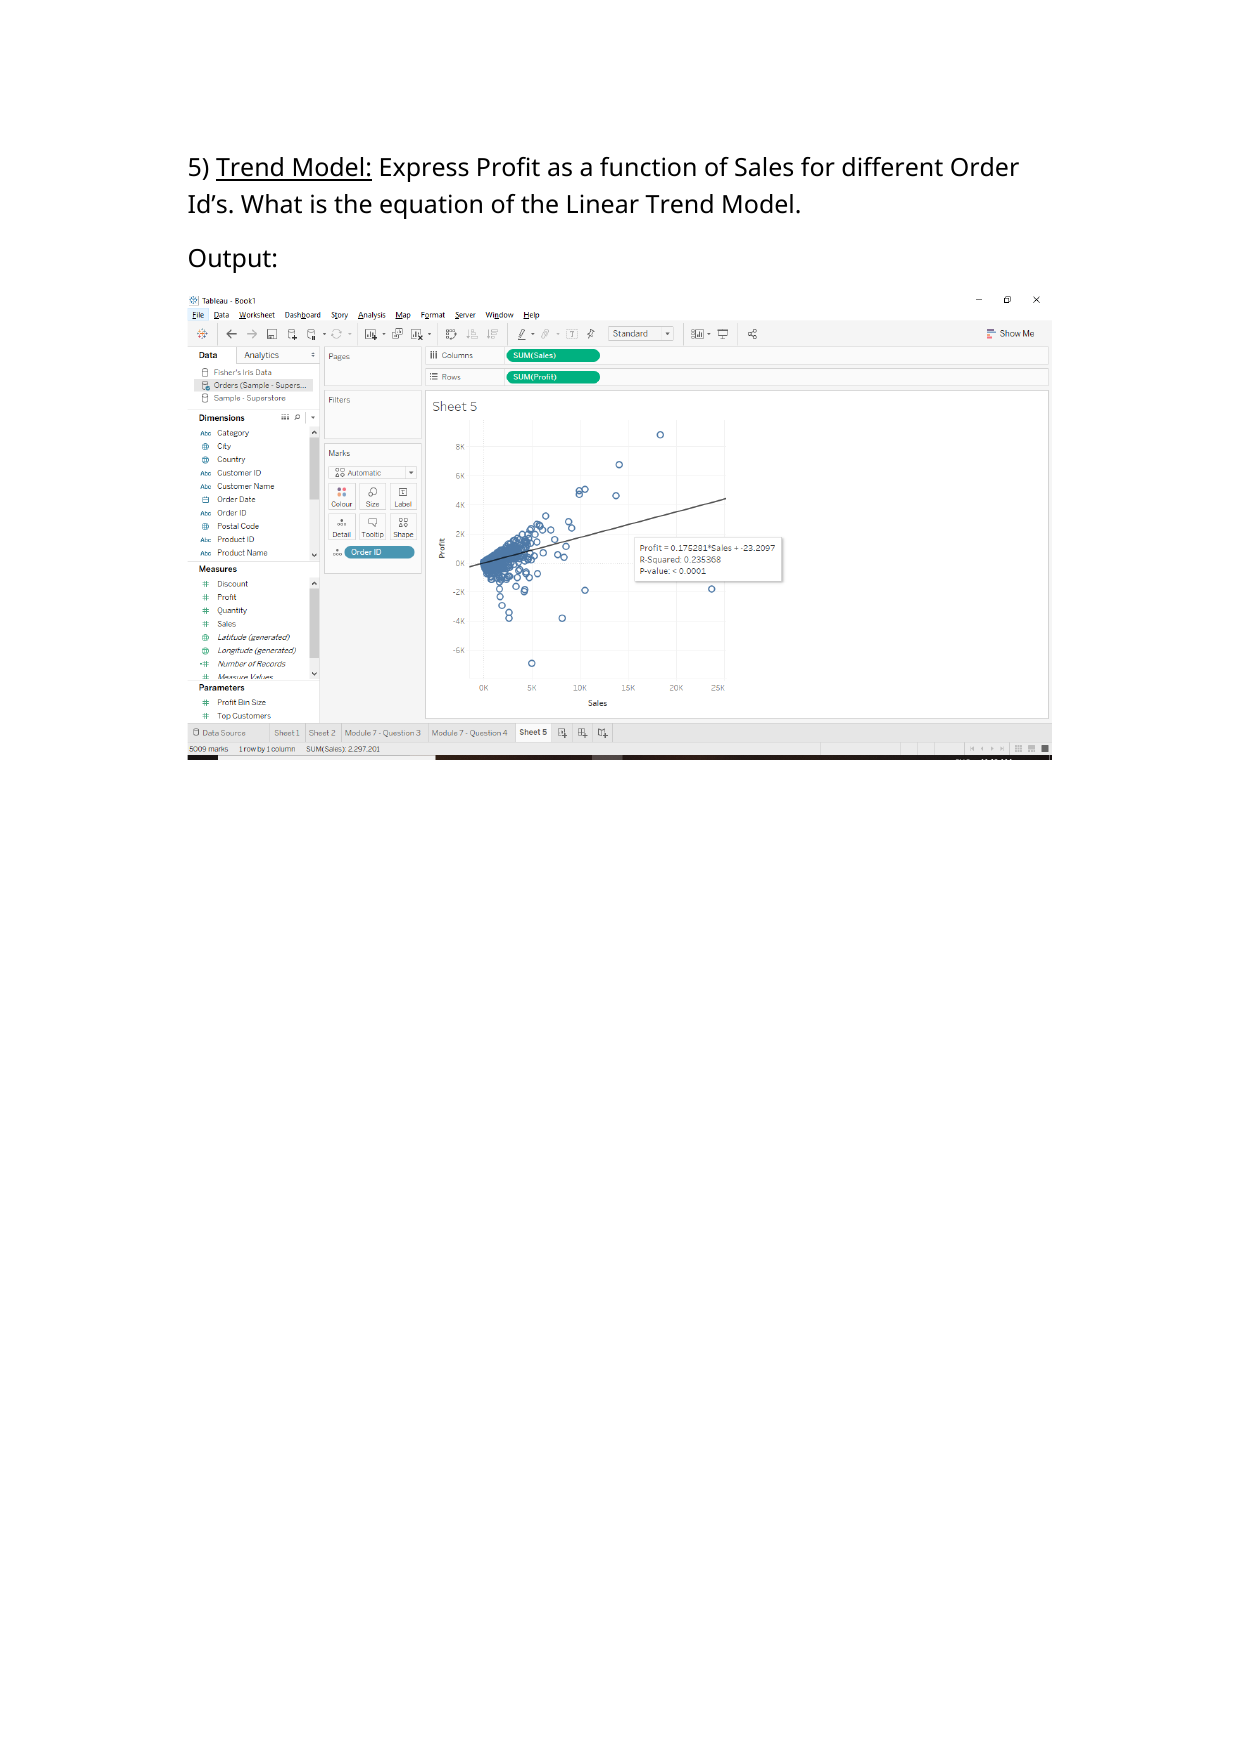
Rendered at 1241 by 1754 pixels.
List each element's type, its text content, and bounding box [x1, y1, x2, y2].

picture [187, 293, 1052, 760]
text Output: [187, 240, 1053, 274]
list Trend Model: Express Profit as a function of Sales for different Order Id’s. What is the equation of the Linear Trend Model. [187, 150, 1053, 221]
